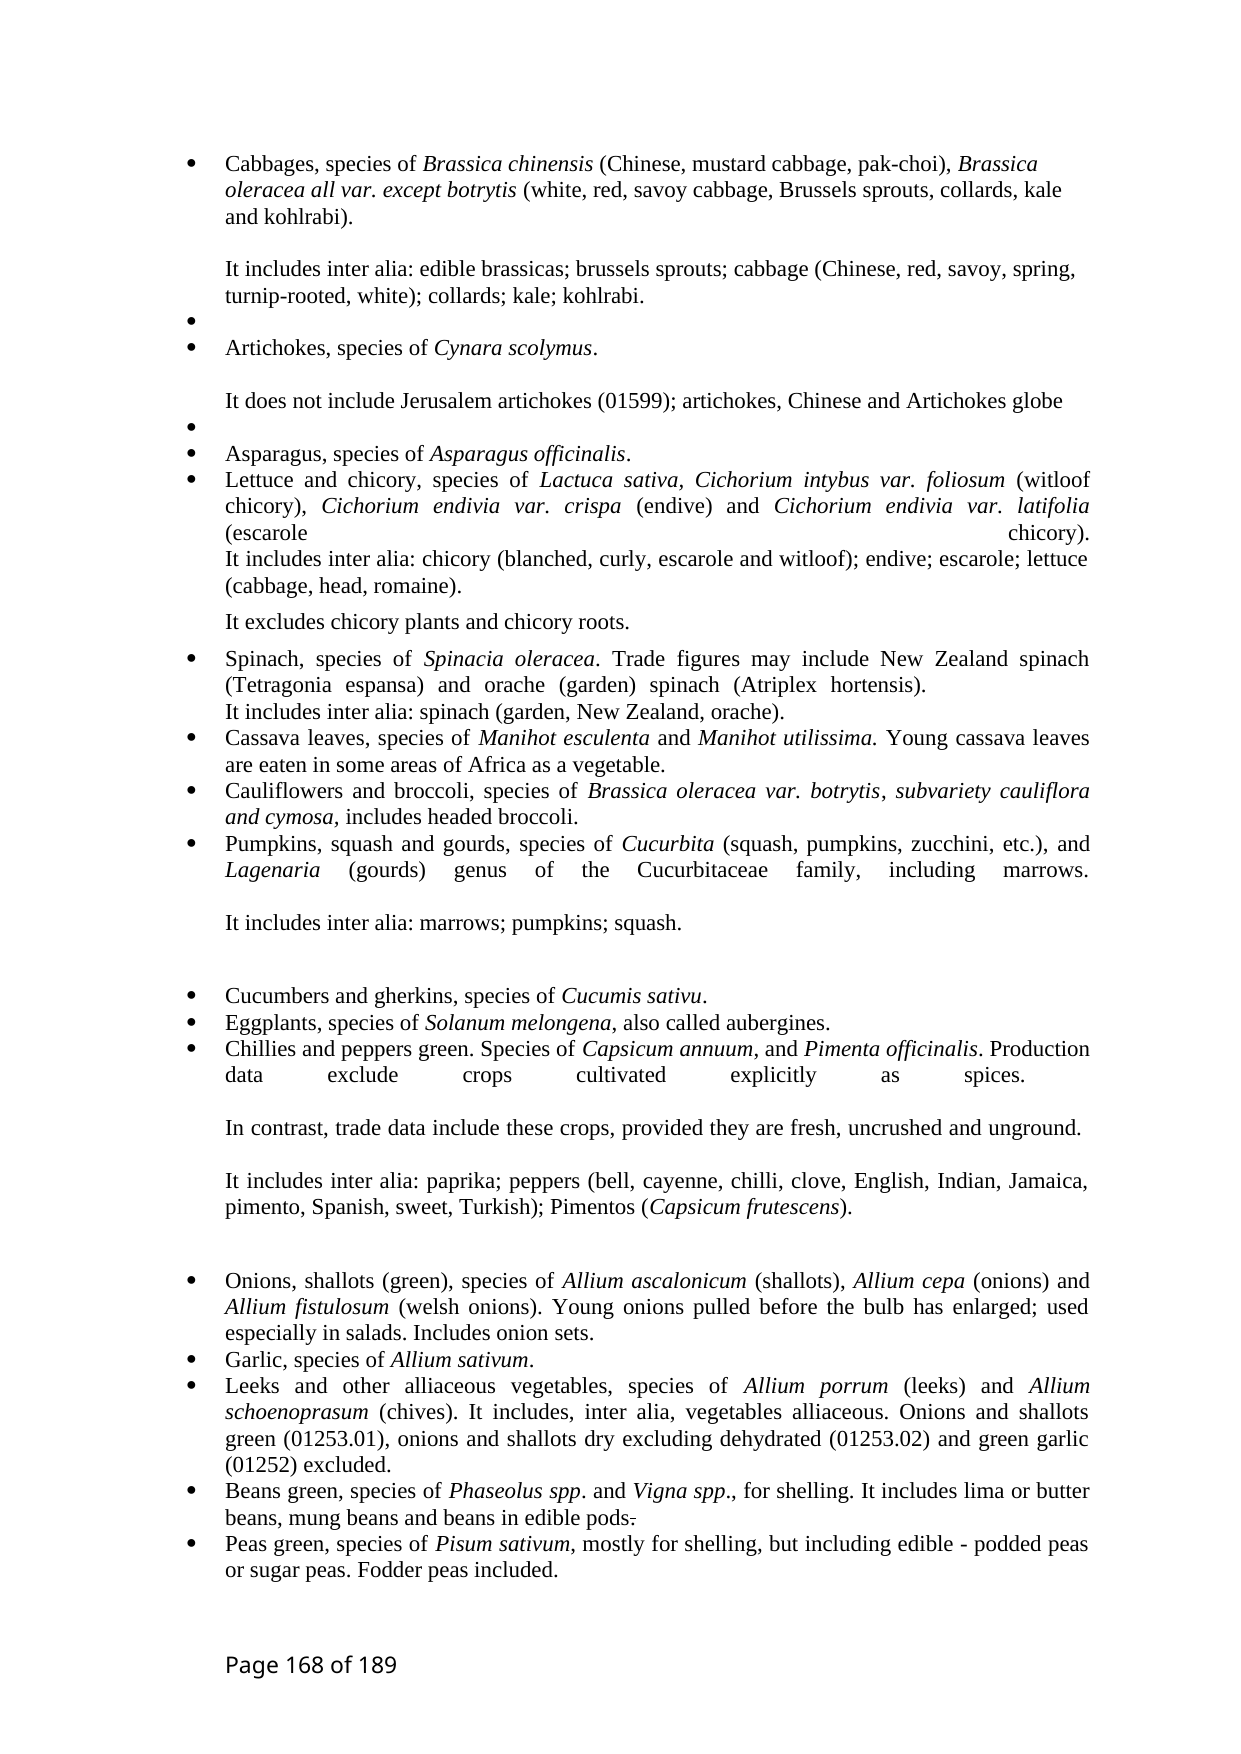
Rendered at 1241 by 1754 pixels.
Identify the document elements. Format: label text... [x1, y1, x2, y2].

list Pumpkins, squash and gourds, species of Cucurbita (squash, pumpkins, zucchini, etc.), and Lagenaria (gourds) genus of the Cucurbitaceae family, including marrows. It includes inter alia: marrows; pumpkins; squash. [187, 830, 1090, 935]
list Garlic, species of Allium sativum. [187, 1346, 1090, 1372]
list Lettuce and chicory, species of Lactuca sativa, Cichorium intybus var. foliosum (witloof chicory), Cichorium endivia var. crispa (endive) and Cichorium endivia var. latifolia (escarole chicory). It includes inter alia: chicory (blanched, curly, escarole and witloof); endive; escarole; lettuce (cabbage, head, romaine). [187, 466, 1090, 598]
list Cassava leaves, species of Manihot esculenta and Manihot utilissima. Young cassava leaves are eaten in some areas of Africa as a vegetable. [187, 724, 1090, 777]
list Spinach, species of Spinacia oleracea. Trade figures may include New Zealand spinach (Tetragonia espansa) and orache (garden) spinach (Atriplex hortensis). It includes inter alia: spinach (garden, New Zealand, orache). [187, 645, 1090, 724]
text It excludes chicory plants and chicory roots. [165, 608, 1090, 635]
list Chillies and peppers green. Species of Capsicum annuum, and Pimenta officinalis. Production data exclude crops cultivated explicitly as spices. In contrast, trade data include these crops, provided they are fresh, uncrushed and unground. It includes inter alia: paprika; peppers (bell, cayenne, chilli, clove, English, Indian, Jamaica, pimento, Spanish, sweet, Turkish); Pimentos (Capsicum frutescens). [187, 1035, 1090, 1219]
list Cabbages, species of Brassica chinensis (Chinese, mustard cabbage, pak-choi), Brassica oleracea all var. except botrytis (white, red, savoy cabbage, Brussels sprouts, collards, kale and kohlrabi). It includes inter alia: edible brassicas; brussels sprouts; cabbage (Chinese, red, savoy, spring, turnip-rooted, white); collards; kale; kohlrabi. [187, 150, 1090, 308]
list Cucumbers and gherkins, species of Cucumis sativu. [187, 982, 1090, 1009]
list Eggplants, species of Solanum melongena, also called aubergines. [187, 1009, 1090, 1035]
list Onions, shallots (green), species of Allium ascalonicum (shallots), Allium cepa (onions) and Allium fistulosum (welsh onions). Young onions pulled before the bulb has enlarged; used especially in salads. Includes onion sets. [187, 1267, 1090, 1346]
list Leeks and other alliaceous vegetables, species of Allium porrum (leeks) and Allium schoenoprasum (chives). It includes, inter alia, vegetables alliaceous. Onions and shallots green (01253.01), onions and shallots dry excluding dehydrated (01253.02) and green garlic (01252) excluded. [187, 1372, 1090, 1477]
list Cauliflowers and broccoli, species of Brassica oleracea var. botrytis, subvariety cauliflora and cymosa, includes headed broccoli. [187, 777, 1090, 830]
list Asparagus, species of Asparagus officinalis. [187, 440, 1090, 466]
list Peas green, species of Pisum sativum, mostly for shelling, but including edible - podded peas or sugar peas. Fodder peas included. [187, 1530, 1090, 1583]
list Beans green, species of Phaseolus spp. and Vigna spp., for shelling. It includes lima or butter beans, mung beans and beans in edible pods. [187, 1477, 1090, 1530]
list Artichokes, species of Cynara scolymus. It does not include Jerusalem artichokes (01599); artichokes, Chinese and Artichokes globe [187, 334, 1090, 413]
